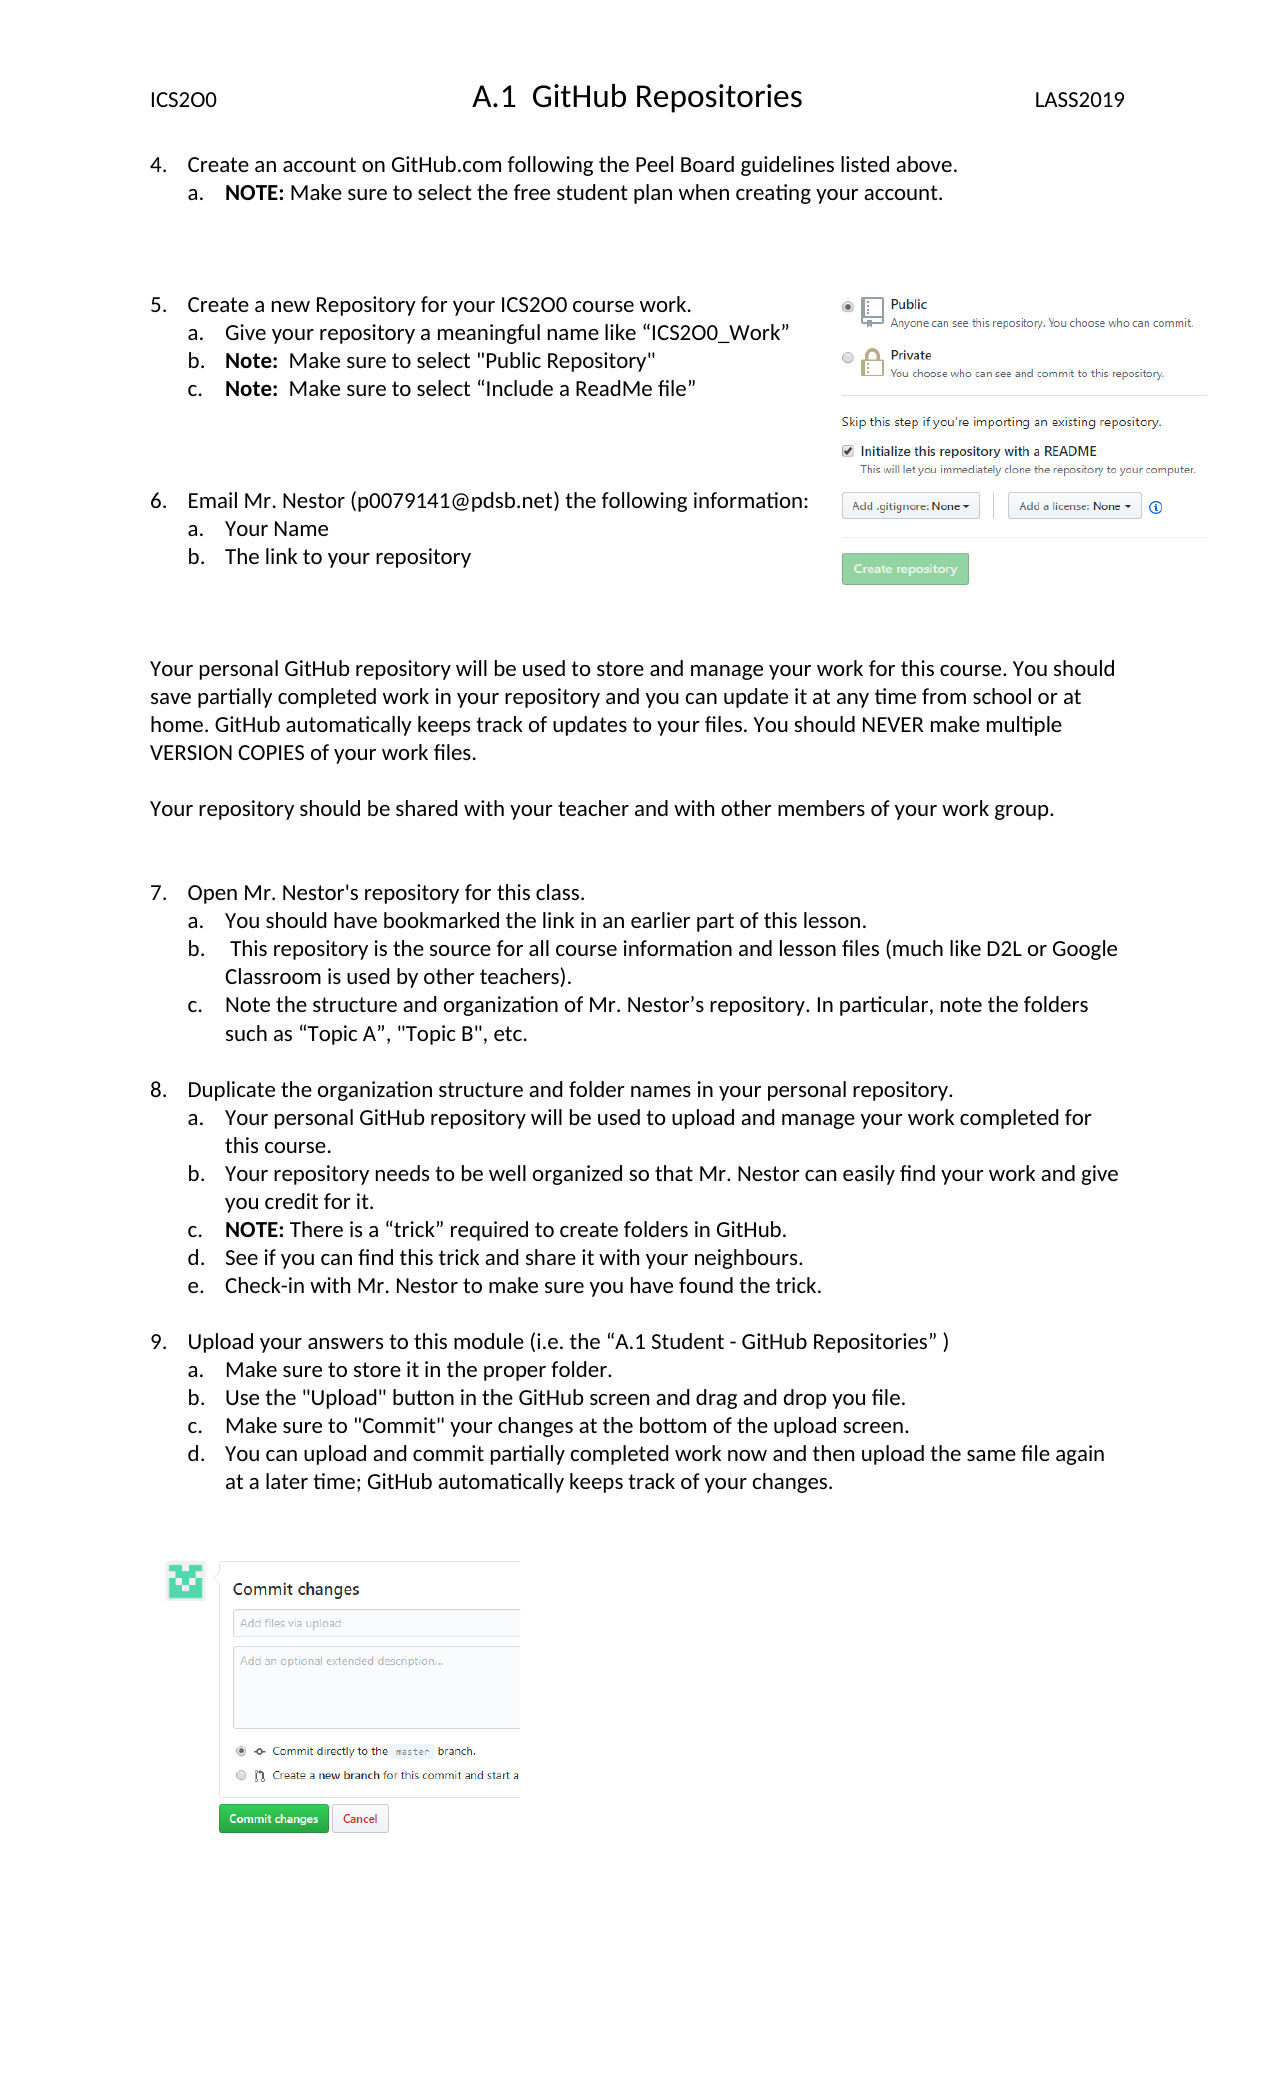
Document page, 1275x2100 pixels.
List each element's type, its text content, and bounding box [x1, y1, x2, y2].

list Make sure to store it in the proper folder. [187, 1355, 1125, 1383]
list Upload your answers to this module (i.e. the “A.1 Student - GitHub Repositories” ) [150, 1327, 1125, 1355]
list Note: Make sure to select “Include a ReadMe file” [187, 374, 823, 402]
list Note the structure and organization of Mr. Nestor’s repository. In particular, note the folders such as “Topic A”, "Topic B", etc. [187, 991, 1125, 1075]
list You can upload and commit partially completed work now and then upload the same file again at a later time; GitHub automatically keeps track of your changes. [187, 1439, 1125, 1523]
list Duplicate the organization structure and folder names in your personal repository. [150, 1075, 1125, 1103]
list Check-in with Mr. Nestor to make sure you have found the trick. [187, 1271, 1125, 1299]
picture [823, 279, 1208, 602]
list Give your repository a meaningful name like “ICS2O0_Work” [187, 318, 823, 346]
list Create a new Repository for your ICS2O0 course work. [150, 290, 823, 318]
list Open Mr. Nestor's repository for this class. [150, 878, 1125, 907]
list See if you can find this trick and share it with your neighbours. [187, 1243, 1125, 1271]
list This repository is the source for all course information and lesson files (much like D2L or Google Classroom is used by other teachers). [187, 934, 1125, 991]
text Your repository should be shared with your teacher and with other members of your work group. [150, 794, 1125, 822]
list Your Name [187, 514, 823, 542]
list NOTE: There is a “trick” required to create folders in GitHub. [187, 1215, 1125, 1243]
picture [150, 1551, 521, 1844]
text Your personal GitHub repository will be used to store and manage your work for this course. You should save partially completed work in your repository and you can update it at any time from school or at home. GitHub automatically keeps track of updates to your files. You should NEVER make multiple VERSION COPIES of your work files. [150, 654, 1125, 766]
list The link to your repository [187, 542, 823, 570]
list Create an account on GitHub.com following the Peel Board guidelines listed above. [150, 150, 1125, 178]
list You should have bookmarked the link in an earlier part of this lesson. [187, 907, 1125, 934]
list Note: Make sure to select "Public Repository" [187, 346, 823, 374]
list Email Mr. Nestor (p0079141@pdsb.net) the following information: [150, 486, 823, 514]
list Use the "Upload" button in the GitHub screen and drag and drop you file. [187, 1383, 1125, 1411]
list Your repository needs to be well organized so that Mr. Nestor can easily find your work and give you credit for it. [187, 1159, 1125, 1215]
list Make sure to "Commit" your changes at the bottom of the upload screen. [187, 1411, 1125, 1439]
list Your personal GitHub repository will be used to upload and manage your work completed for this course. [187, 1103, 1125, 1159]
list NOTE: Make sure to select the free student plan when creating your account. [187, 178, 1125, 206]
